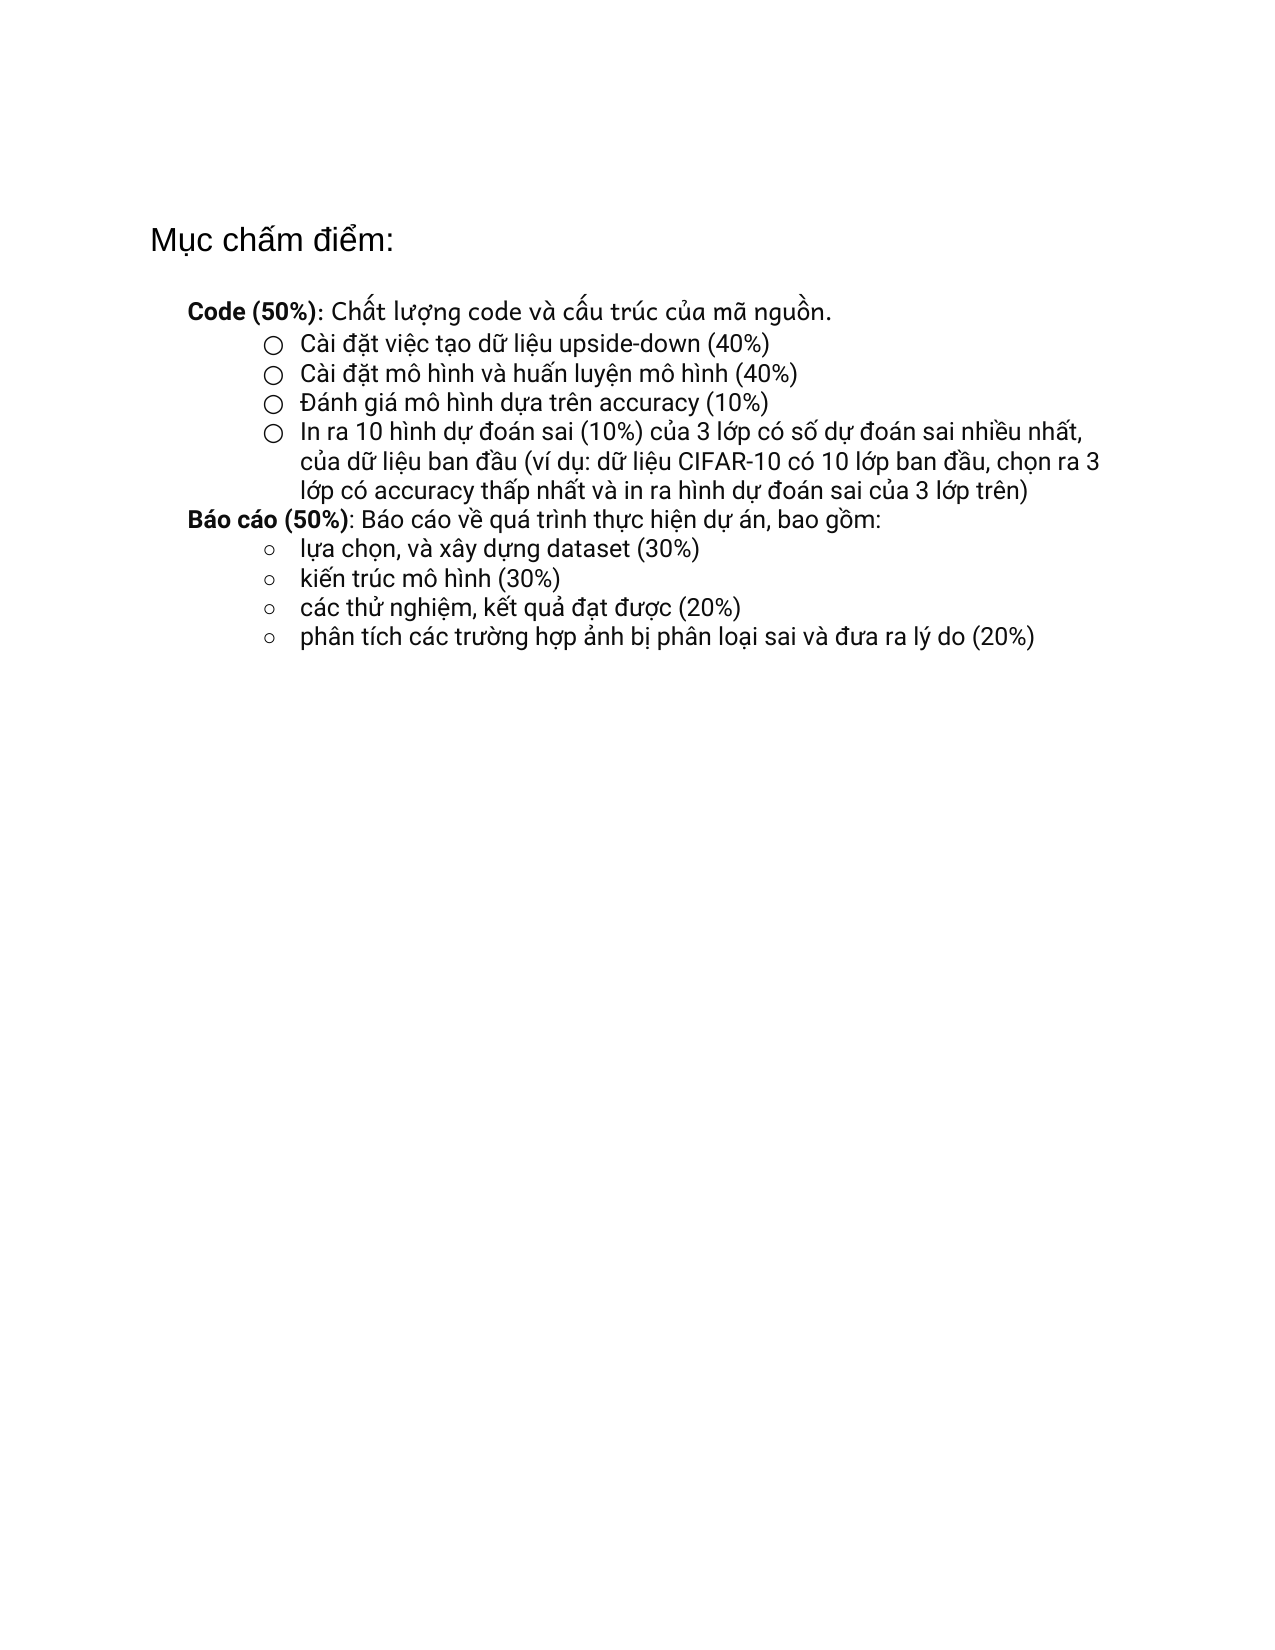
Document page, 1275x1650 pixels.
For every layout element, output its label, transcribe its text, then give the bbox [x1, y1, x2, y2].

list Đánh giá mô hình dựa trên accuracy (10%) [262, 388, 1125, 417]
list phân tích các trường hợp ảnh bị phân loại sai và đưa ra lý do (20%) [262, 622, 1125, 652]
list Cài đặt việc tạo dữ liệu upside-down (40%) [262, 330, 1125, 359]
list các thử nghiệm, kết quả đạt được (20%) [262, 593, 1125, 622]
list Báo cáo (50%): Báo cáo về quá trình thực hiện dự án, bao gồm: [187, 505, 1125, 534]
subtitle Mục chấm điểm: [150, 220, 1125, 258]
list kiến trúc mô hình (30%) [262, 564, 1125, 593]
list Cài đặt mô hình và huấn luyện mô hình (40%) [262, 359, 1125, 388]
list Code (50%): Chất lượng code và cấu trúc của mã nguồn. [187, 289, 1125, 330]
list In ra 10 hình dự đoán sai (10%) của 3 lớp có số dự đoán sai nhiều nhất, của dữ liệu ban đầu (ví dụ: dữ liệu CIFAR-10 có 10 lớp ban đầu, chọn ra 3 lớp có accuracy thấp nhất và in ra hình dự đoán sai của 3 lớp trên) [262, 417, 1125, 505]
list lựa chọn, và xây dựng dataset (30%) [262, 534, 1125, 564]
